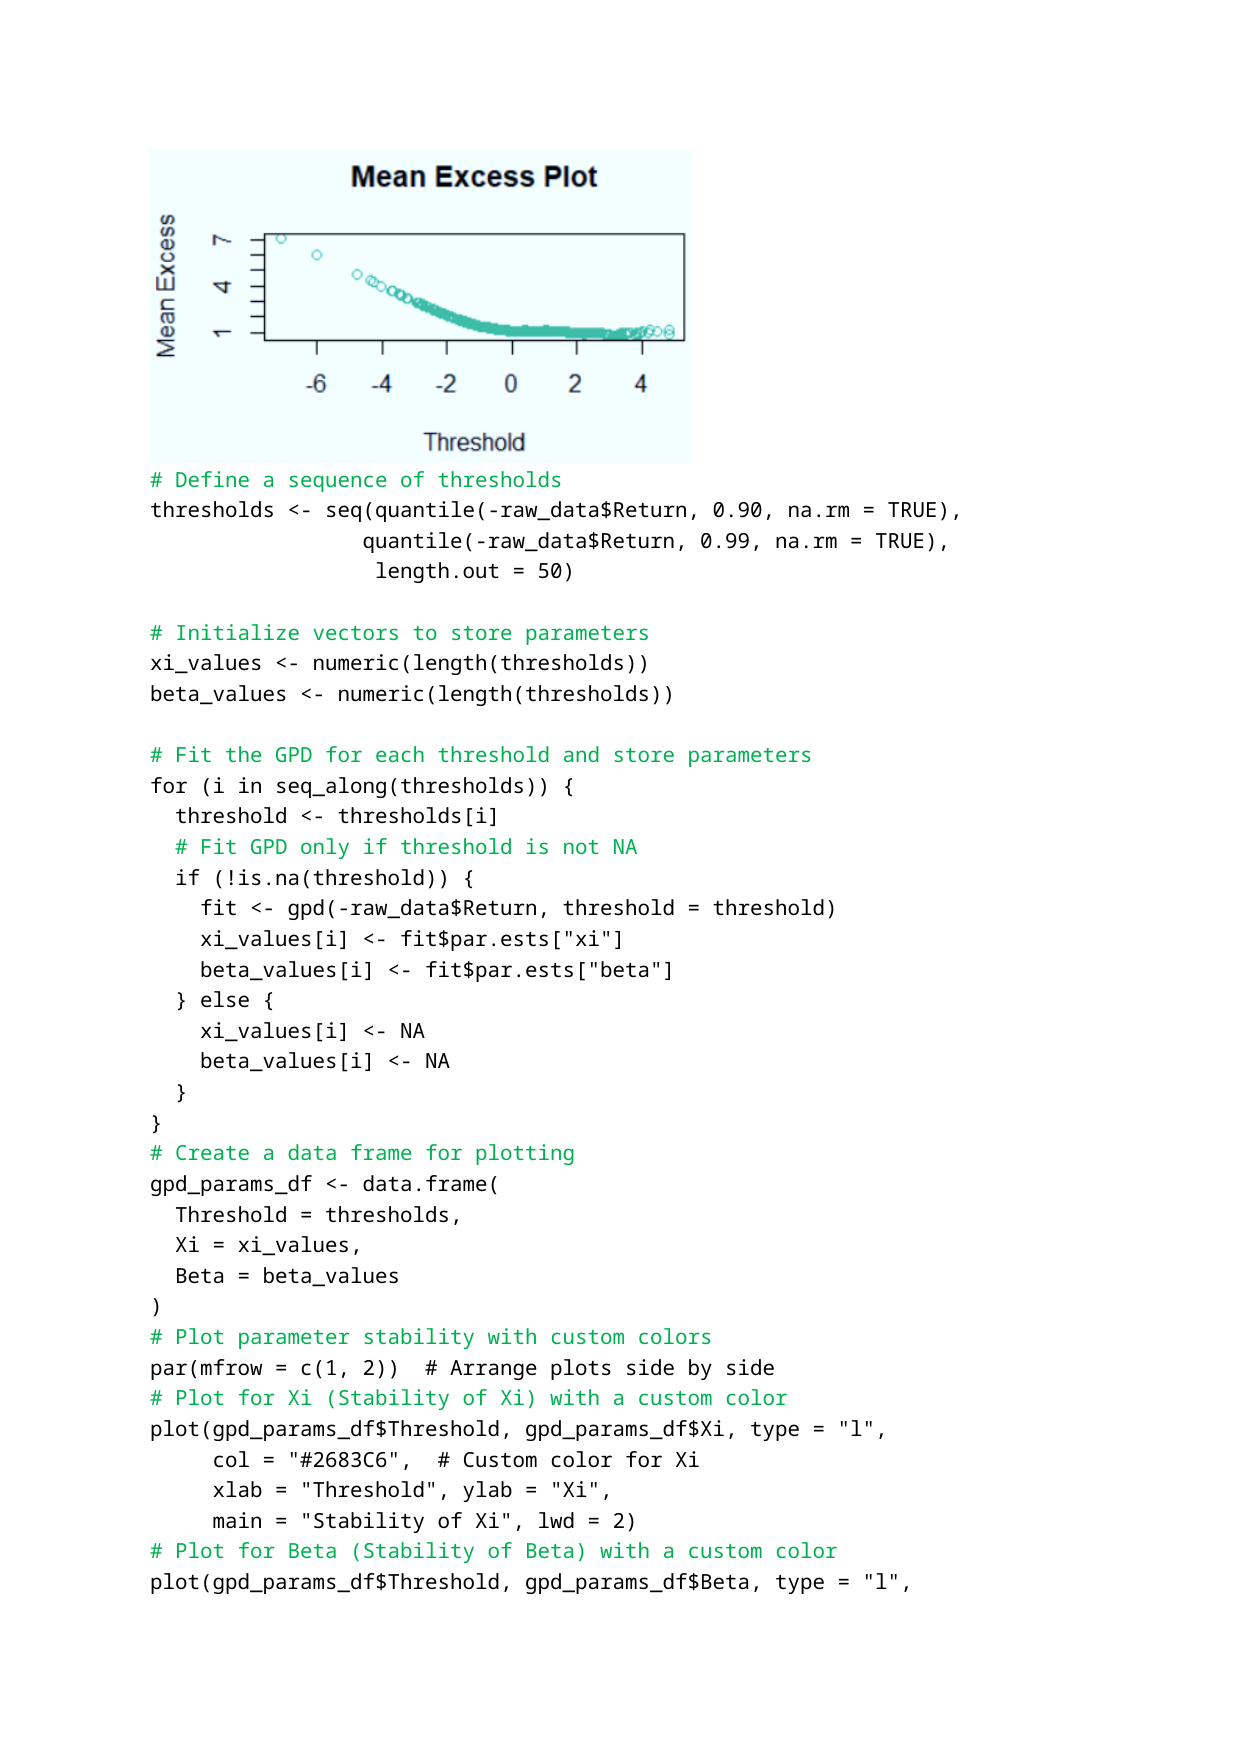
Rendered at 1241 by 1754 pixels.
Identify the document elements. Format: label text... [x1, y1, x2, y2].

text ) [150, 1292, 1128, 1320]
text if (!is.na(threshold)) { [150, 863, 1128, 891]
text # Plot for Beta (Stability of Beta) with a custom color [150, 1537, 1128, 1565]
text gpd_params_df <- data.frame( [150, 1169, 1128, 1198]
text # Fit the GPD for each threshold and store parameters [150, 740, 1128, 769]
text Threshold = thresholds, [150, 1200, 1128, 1228]
text xi_values <- numeric(length(thresholds)) [150, 648, 1128, 677]
text } [150, 1077, 1128, 1106]
text plot(gpd_params_df$Threshold, gpd_params_df$Beta, type = "l", [150, 1567, 1128, 1596]
text xi_values[i] <- NA [150, 1016, 1128, 1044]
text # Create a data frame for plotting [150, 1138, 1128, 1167]
text beta_values[i] <- fit$par.ests["beta"] [150, 955, 1128, 983]
text } else { [150, 985, 1128, 1014]
text col = "#2683C6", # Custom color for Xi [150, 1445, 1128, 1473]
text quantile(-raw_data$Return, 0.99, na.rm = TRUE), [150, 526, 1128, 554]
text fit <- gpd(-raw_data$Return, threshold = threshold) [150, 893, 1128, 922]
text # Fit GPD only if threshold is not NA [150, 832, 1128, 861]
text Xi = xi_values, [150, 1230, 1128, 1259]
text plot(gpd_params_df$Threshold, gpd_params_df$Xi, type = "l", [150, 1414, 1128, 1443]
text } [150, 1108, 1128, 1136]
text par(mfrow = c(1, 2)) # Arrange plots side by side [150, 1353, 1128, 1381]
text # Plot for Xi (Stability of Xi) with a custom color [150, 1383, 1128, 1412]
text threshold <- thresholds[i] [150, 802, 1128, 830]
text # Define a sequence of thresholds [150, 465, 1128, 493]
text beta_values[i] <- NA [150, 1047, 1128, 1075]
text xlab = "Threshold", ylab = "Xi", [150, 1475, 1128, 1504]
text beta_values <- numeric(length(thresholds)) [150, 679, 1128, 708]
text main = "Stability of Xi", lwd = 2) [150, 1506, 1128, 1534]
text length.out = 50) [150, 557, 1128, 585]
text # Plot parameter stability with custom colors [150, 1322, 1128, 1351]
text xi_values[i] <- fit$par.ests["xi"] [150, 924, 1128, 953]
picture [150, 149, 691, 463]
text for (i in seq_along(thresholds)) { [150, 771, 1128, 799]
text thresholds <- seq(quantile(-raw_data$Return, 0.90, na.rm = TRUE), [150, 495, 1128, 524]
text Beta = beta_values [150, 1261, 1128, 1289]
text # Initialize vectors to store parameters [150, 618, 1128, 646]
